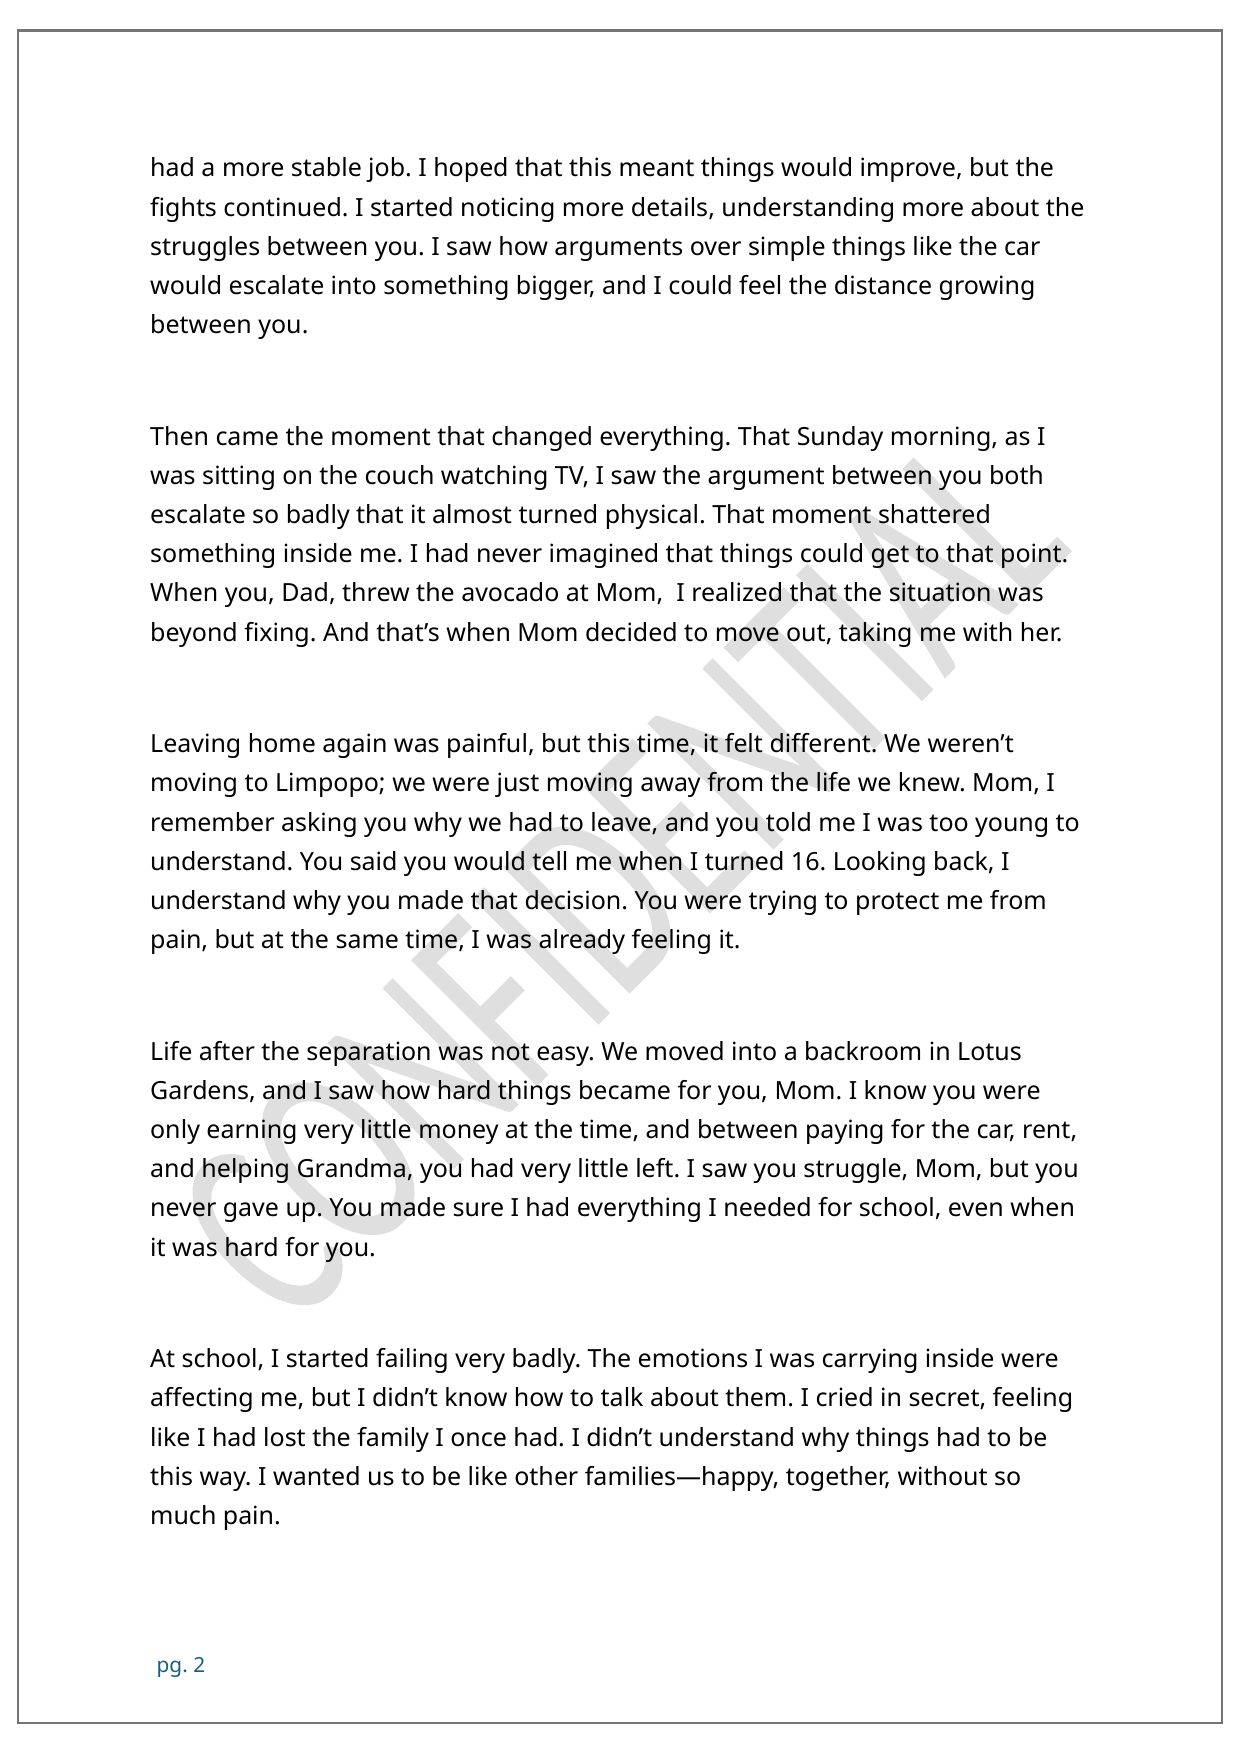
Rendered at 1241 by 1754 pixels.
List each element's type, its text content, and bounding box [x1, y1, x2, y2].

text Life after the separation was not easy. We moved into a backroom in Lotus Gardens, and I saw how hard things became for you, Mom. I know you were only earning very little money at the time, and between paying for the car, rent, and helping Grandma, you had very little left. I saw you struggle, Mom, but you never gave up. You made sure I had everything I needed for school, even when it was hard for you. [150, 1033, 1090, 1263]
text Leaving home again was painful, but this time, it felt different. We weren’t moving to Limpopo; we were just moving away from the life we knew. Mom, I remember asking you why we had to leave, and you told me I was too young to understand. You said you would tell me when I turned 16. Looking back, I understand why you made that decision. You were trying to protect me from pain, but at the same time, I was already feeling it. [150, 726, 1090, 956]
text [150, 150, 1090, 341]
text Then came the moment that changed everything. That Sunday morning, as I was sitting on the couch watching TV, I saw the argument between you both escalate so badly that it almost turned physical. That moment shattered something inside me. I had never imagined that things could get to that point. When you, Dad, threw the avocado at Mom, I realized that the situation was beyond fixing. And that’s when Mom decided to move out, taking me with her. [150, 418, 1090, 648]
text At school, I started failing very badly. The emotions I was carrying inside were affecting me, but I didn’t know how to talk about them. I cried in secret, feeling like I had lost the family I once had. I didn’t understand why things had to be this way. I wanted us to be like other families—happy, together, without so much pain. [150, 1341, 1090, 1532]
